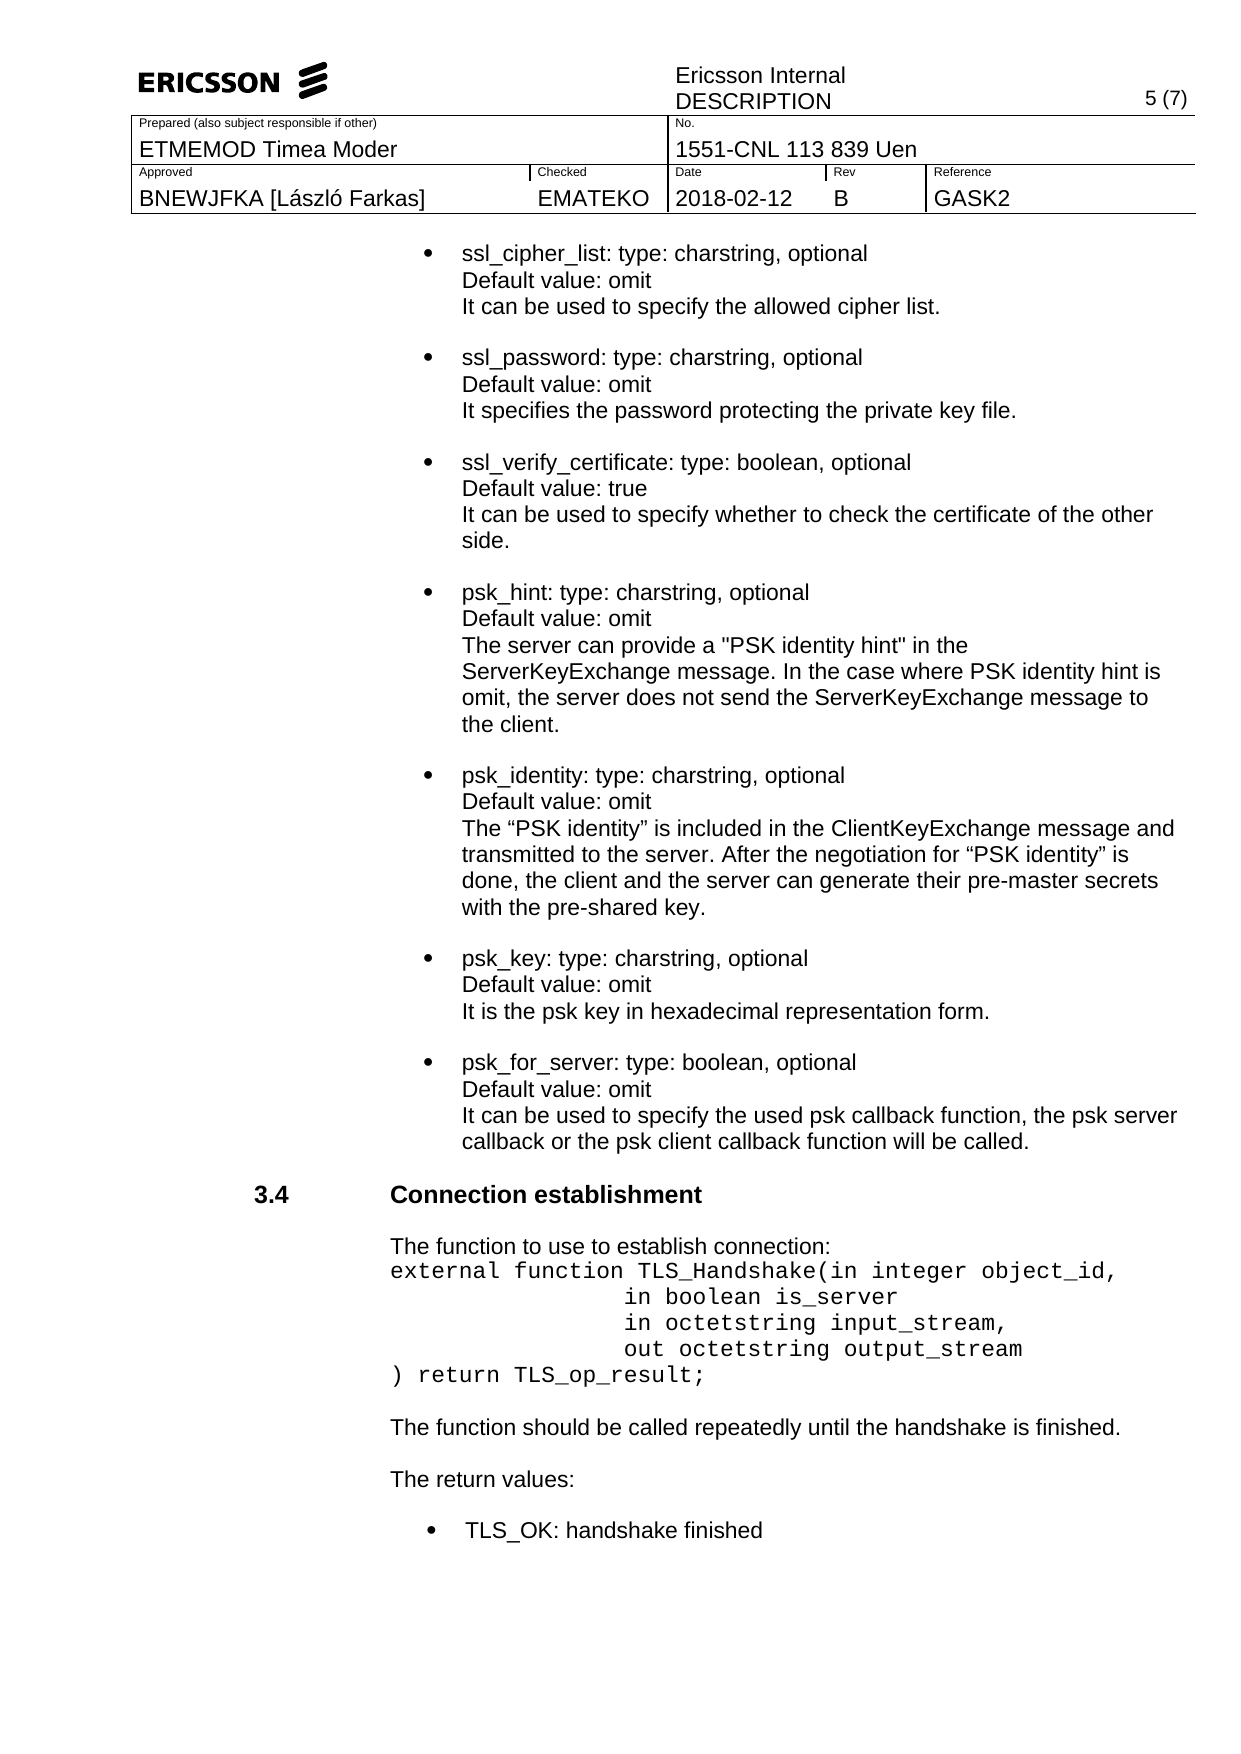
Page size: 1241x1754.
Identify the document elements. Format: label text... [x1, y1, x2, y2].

text external function TLS_Handshake(in integer object_id, [390, 1260, 1181, 1286]
list psk_identity: type: charstring, optional Default value: omit The “PSK identity” is included in the ClientKeyExchange message and transmitted to the server. After the negotiation for “PSK identity” is done, the client and the server can generate their pre-master secrets with the pre-shared key. [424, 762, 1181, 920]
text The function to use to establish connection: [390, 1233, 1181, 1260]
subtitle Connection establishment [254, 1179, 1181, 1208]
text in boolean is_server [390, 1286, 1181, 1312]
text in octetstring input_stream, [390, 1312, 1181, 1337]
list ssl_verify_certificate: type: boolean, optional Default value: true It can be used to specify whether to check the certificate of the other side. [424, 448, 1181, 554]
list psk_hint: type: charstring, optional Default value: omit The server can provide a "PSK identity hint" in the ServerKeyExchange message. In the case where PSK identity hint is omit, the server does not send the ServerKeyExchange message to the client. [424, 579, 1181, 737]
text The function should be called repeatedly until the handshake is finished. [390, 1414, 1181, 1441]
text out octetstring output_stream ) return TLS_op_result; [390, 1337, 1181, 1389]
text The return values: [390, 1466, 1181, 1492]
list TLS_OK: handshake finished [427, 1517, 1181, 1543]
list psk_for_server: type: boolean, optional Default value: omit It can be used to specify the used psk callback function, the psk server callback or the psk client callback function will be called. [424, 1049, 1181, 1154]
list psk_key: type: charstring, optional Default value: omit It is the psk key in hexadecimal representation form. [424, 945, 1181, 1024]
list ssl_cipher_list: type: charstring, optional Default value: omit It can be used to specify the allowed cipher list. [424, 240, 1181, 319]
list ssl_password: type: charstring, optional Default value: omit It specifies the password protecting the private key file. [424, 344, 1181, 423]
